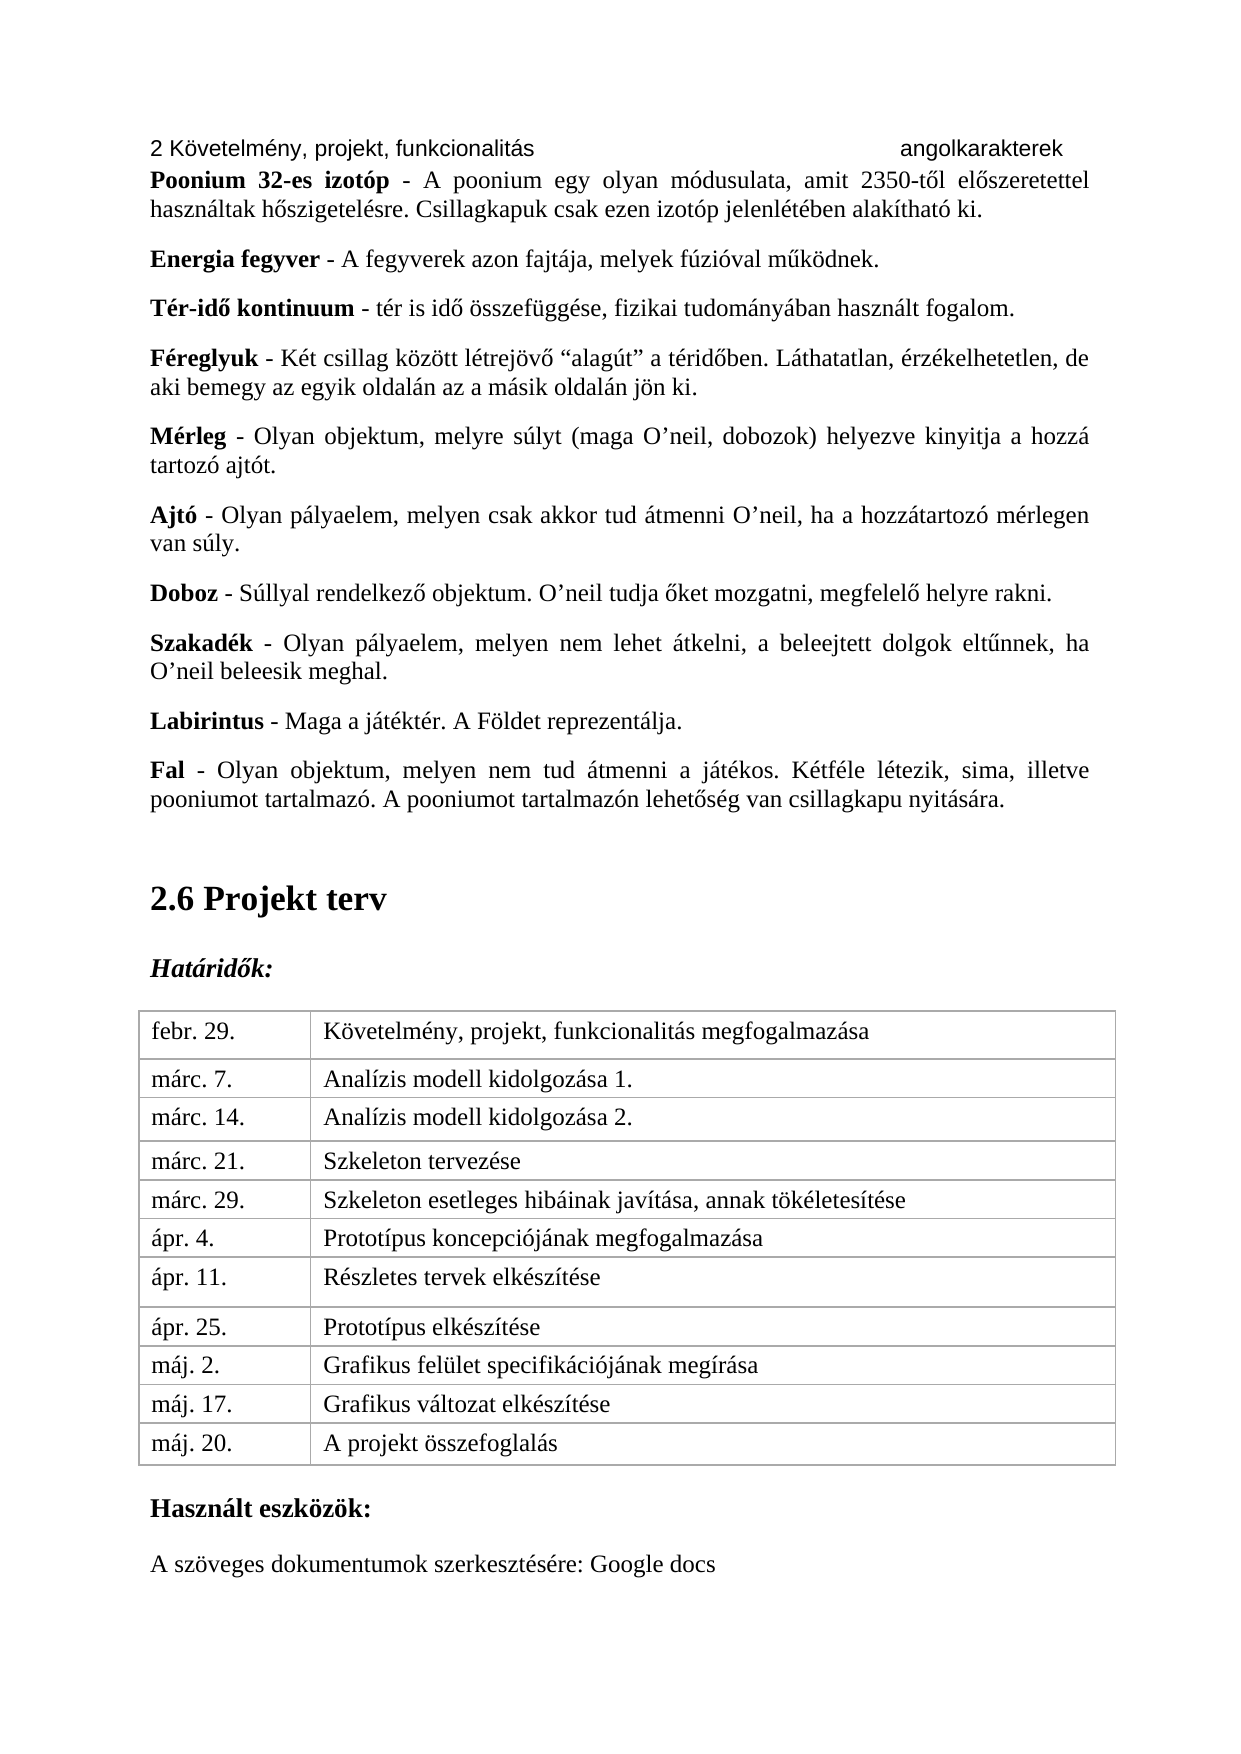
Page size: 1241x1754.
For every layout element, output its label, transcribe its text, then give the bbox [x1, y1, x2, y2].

table_cell Analízis modell kidolgozása 1. [311, 1060, 1115, 1097]
table_cell márc. 7. [140, 1060, 310, 1097]
table_cell ápr. 25. [140, 1308, 310, 1345]
text Labirintus - Maga a játéktér. A Földet reprezentálja. [150, 706, 1090, 735]
table_cell Prototípus koncepciójának megfogalmazása [311, 1219, 1115, 1256]
table_header Követelmény, projekt, funkcionalitás megfogalmazása [311, 1012, 1115, 1058]
text Határidők: [150, 952, 1090, 984]
table_cell márc. 21. [140, 1142, 310, 1179]
text A szöveges dokumentumok szerkesztésére: Google docs [150, 1549, 1090, 1578]
table_cell ápr. 4. [140, 1219, 310, 1256]
table_cell máj. 2. [140, 1347, 310, 1383]
text Tér-idő kontinuum - tér is idő összefüggése, fizikai tudományában használt fogalom. [150, 293, 1090, 322]
table_cell Prototípus elkészítése [311, 1308, 1115, 1345]
table_cell márc. 14. [140, 1098, 310, 1140]
text Fal - Olyan objektum, melyen nem tud átmenni a játékos. Kétféle létezik, sima, illetve pooniumot tartalmazó. A pooniumot tartalmazón lehetőség van csillagkapu nyitására. [150, 756, 1090, 813]
table_cell Grafikus változat elkészítése [311, 1385, 1115, 1422]
table_cell Részletes tervek elkészítése [311, 1258, 1115, 1306]
table_cell máj. 17. [140, 1385, 310, 1422]
table_cell Szkeleton tervezése [311, 1142, 1115, 1179]
table_cell ápr. 11. [140, 1258, 310, 1306]
text Szakadék - Olyan pályaelem, melyen nem lehet átkelni, a beleejtett dolgok eltűnnek, ha O’neil beleesik meghal. [150, 628, 1090, 685]
text Féreglyuk - Két csillag között létrejövő “alagút” a téridőben. Láthatatlan, érzékelhetetlen, de aki bemegy az egyik oldalán az a másik oldalán jön ki. [150, 343, 1090, 401]
table_cell Szkeleton esetleges hibáinak javítása, annak tökéletesítése [311, 1181, 1115, 1218]
text Használt eszközök: [150, 1492, 1090, 1523]
table_cell Grafikus felület specifikációjának megírása [311, 1347, 1115, 1383]
table_cell márc. 29. [140, 1181, 310, 1218]
text Energia fegyver - A fegyverek azon fajtája, melyek fúzióval működnek. [150, 244, 1090, 273]
table_cell A projekt összefoglalás [311, 1424, 1115, 1464]
table_header febr. 29. [140, 1012, 310, 1058]
table_cell máj. 20. [140, 1424, 310, 1464]
table_cell Analízis modell kidolgozása 2. [311, 1098, 1115, 1140]
text Doboz - Súllyal rendelkező objektum. O’neil tudja őket mozgatni, megfelelő helyre rakni. [150, 578, 1090, 607]
text Poonium 32-es izotóp - A poonium egy olyan módusulata, amit 2350-től előszeretettel használtak hőszigetelésre. Csillagkapuk csak ezen izotóp jelenlétében alakítható ki. [150, 166, 1090, 223]
text Ajtó - Olyan pályaelem, melyen csak akkor tud átmenni O’neil, ha a hozzátartozó mérlegen van súly. [150, 500, 1090, 557]
subtitle 2.6 Projekt terv [150, 877, 1090, 918]
text Mérleg - Olyan objektum, melyre súlyt (maga O’neil, dobozok) helyezve kinyitja a hozzá tartozó ajtót. [150, 421, 1090, 479]
